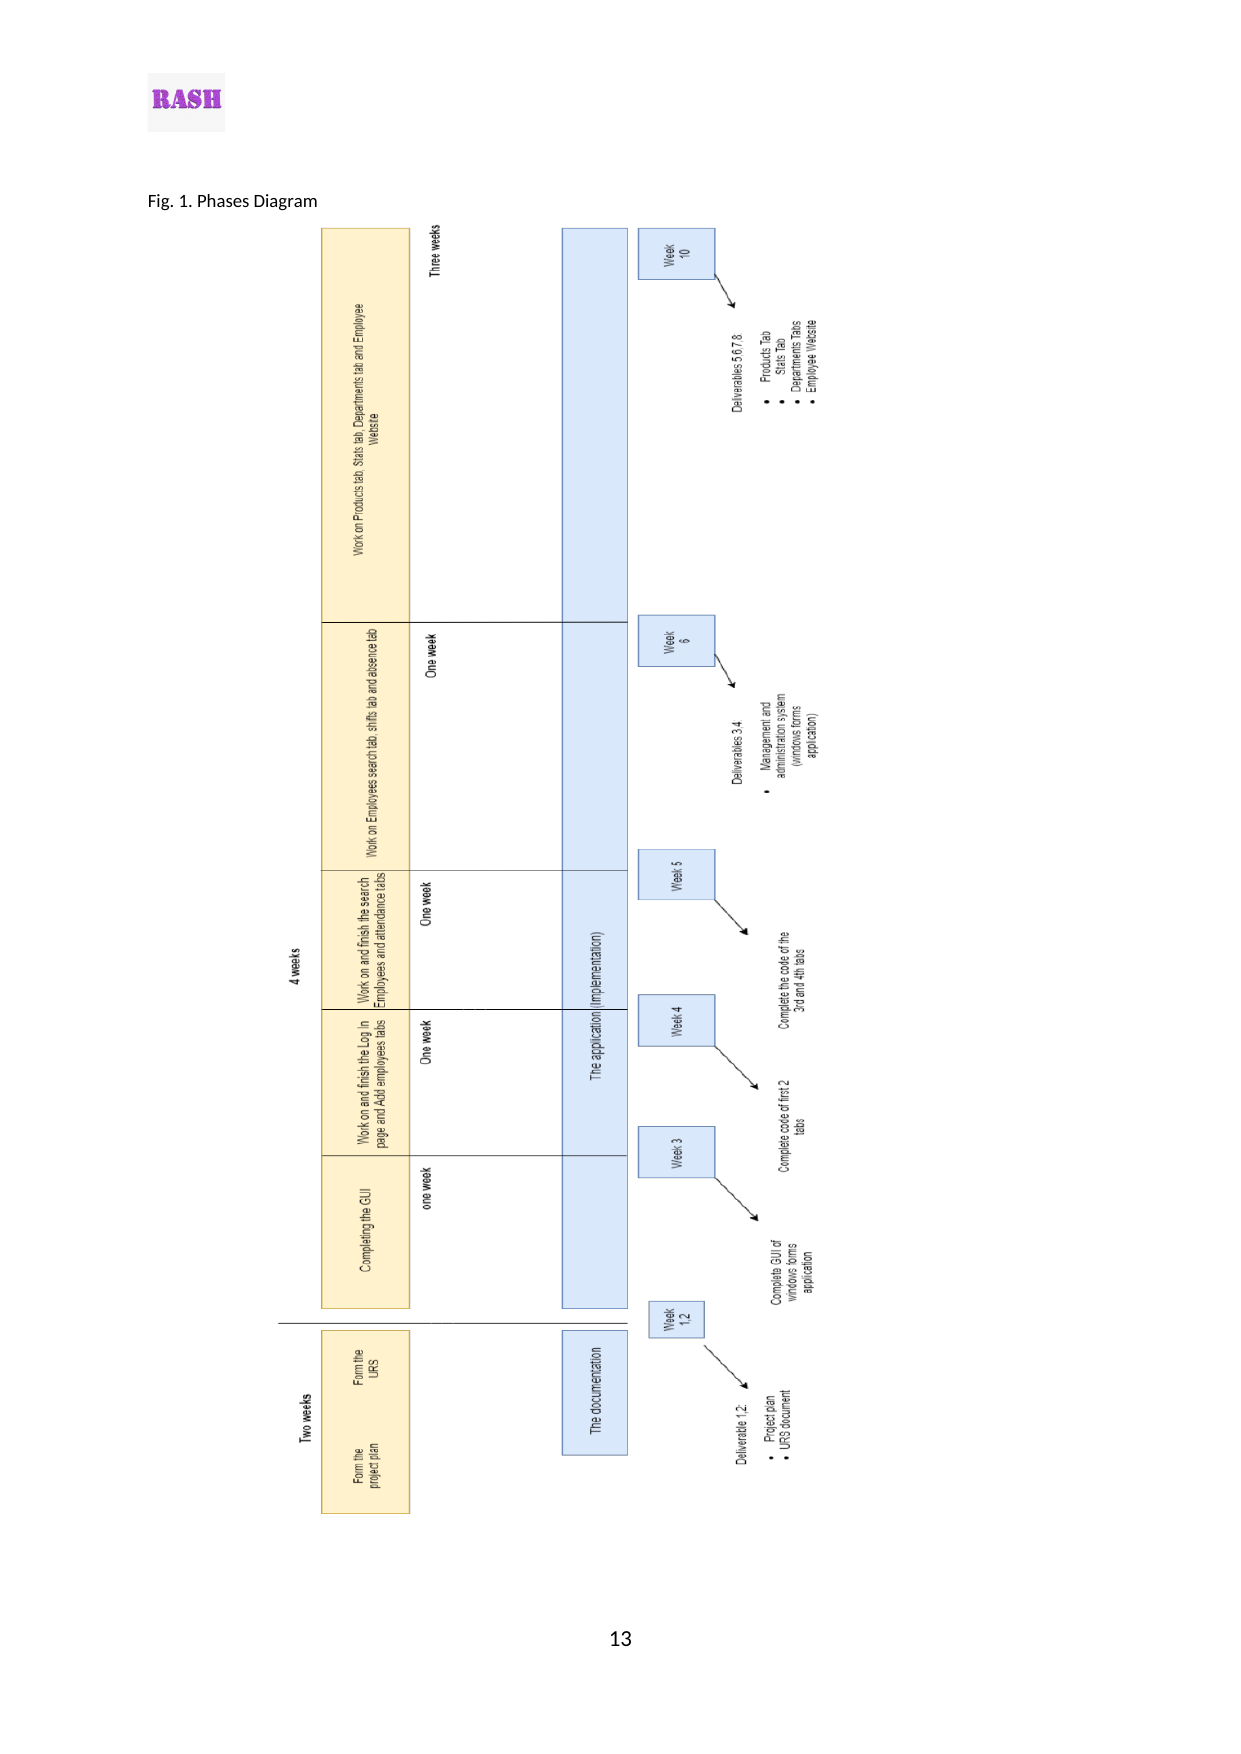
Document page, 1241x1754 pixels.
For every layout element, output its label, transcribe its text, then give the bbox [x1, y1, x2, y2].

picture [278, 222, 835, 1600]
text Fig. 1. Phases Diagram [148, 189, 1093, 212]
picture [147, 73, 226, 132]
